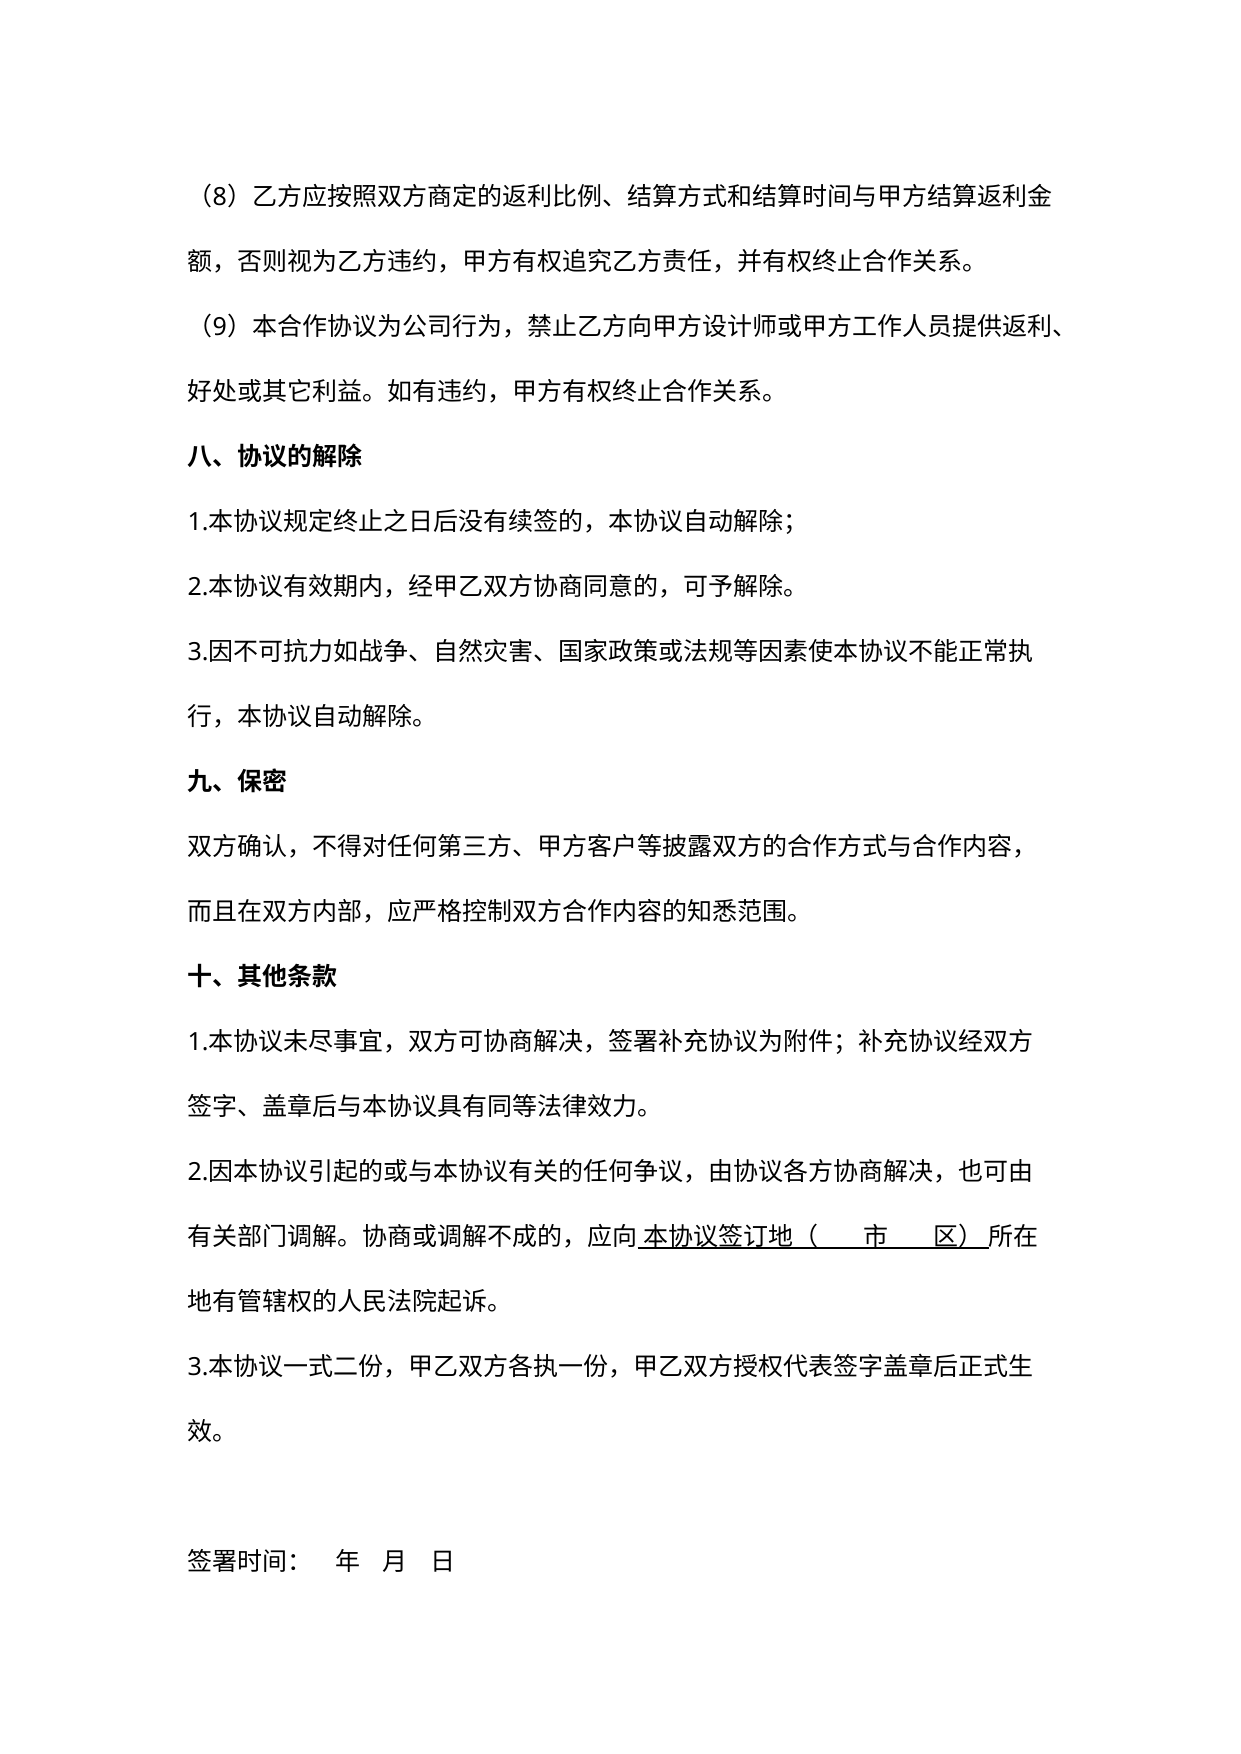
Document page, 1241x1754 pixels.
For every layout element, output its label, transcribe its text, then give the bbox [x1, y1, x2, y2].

text 1.本协议未尽事宜，双方可协商解决，签署补充协议为附件；补充协议经双方签字、盖章后与本协议具有同等法律效力。 [187, 1007, 1053, 1137]
text 2.本协议有效期内，经甲乙双方协商同意的，可予解除。 [187, 552, 1053, 617]
text 签署时间： 年 月 日 [187, 1527, 1053, 1592]
subtitle 八、协议的解除 [187, 422, 1053, 487]
text 3.本协议一式二份，甲乙双方各执一份，甲乙双方授权代表签字盖章后正式生效。 [187, 1332, 1053, 1462]
subtitle 九、保密 [187, 747, 1053, 812]
text 双方确认，不得对任何第三方、甲方客户等披露双方的合作方式与合作内容，而且在双方内部，应严格控制双方合作内容的知悉范围。 [187, 812, 1053, 942]
subtitle 十、其他条款 [187, 942, 1053, 1007]
text 2.因本协议引起的或与本协议有关的任何争议，由协议各方协商解决，也可由有关部门调解。协商或调解不成的，应向 本协议签订地（ 市 区） 所在地有管辖权的人民法院起诉。 [187, 1137, 1053, 1332]
text 1.本协议规定终止之日后没有续签的，本协议自动解除； [187, 487, 1053, 552]
text 3.因不可抗力如战争、自然灾害、国家政策或法规等因素使本协议不能正常执行，本协议自动解除。 [187, 617, 1053, 747]
text （9）本合作协议为公司行为，禁止乙方向甲方设计师或甲方工作人员提供返利、好处或其它利益。如有违约，甲方有权终止合作关系。 [187, 292, 1053, 422]
text （8）乙方应按照双方商定的返利比例、结算方式和结算时间与甲方结算返利金额，否则视为乙方违约，甲方有权追究乙方责任，并有权终止合作关系。 [187, 162, 1053, 292]
